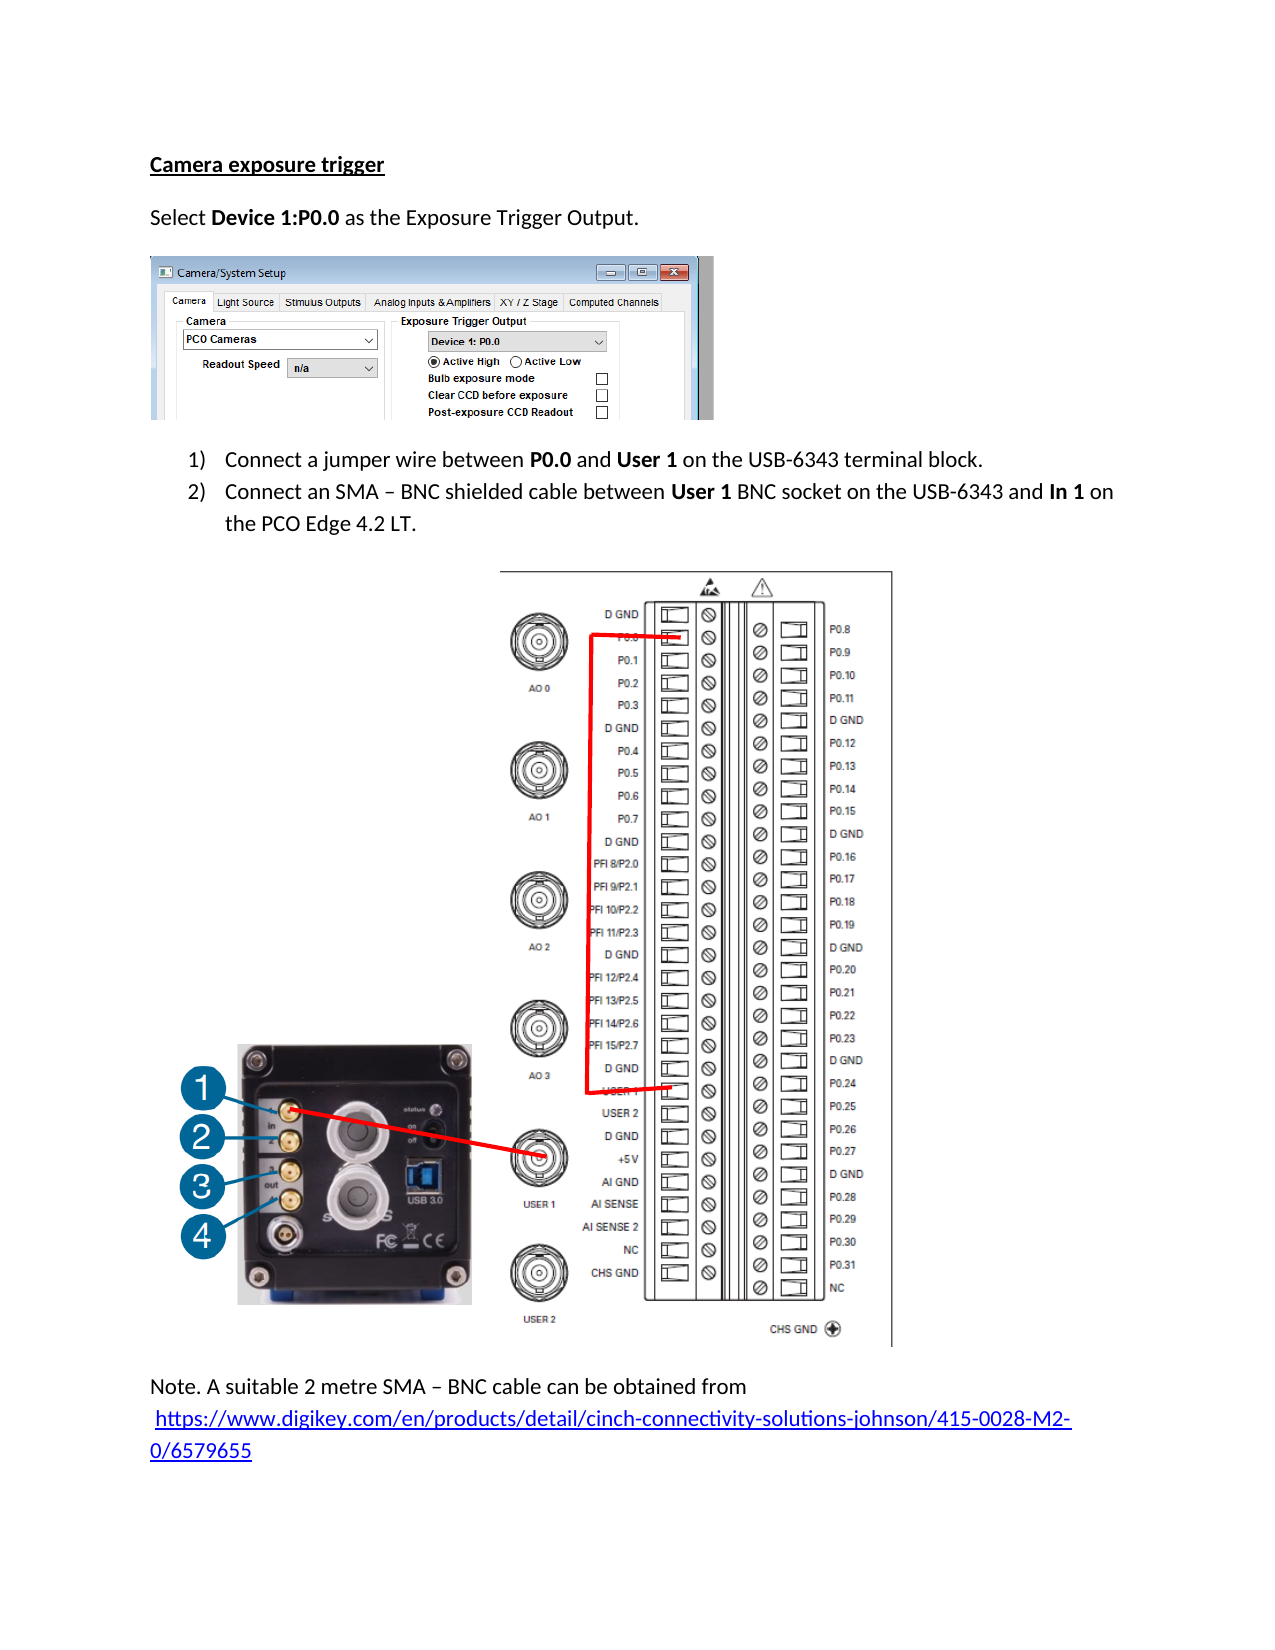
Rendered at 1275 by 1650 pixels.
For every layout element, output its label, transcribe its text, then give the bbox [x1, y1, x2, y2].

text Select Device 1:P0.0 as the Exposure Trigger Output. [150, 203, 1125, 231]
text Note. A suitable 2 metre SMA – BNC cable can be obtained from https://www.digikey.com/en/products/detail/cinch-connectivity-solutions-johnson/415-0028-M2-0/6579655 [150, 1372, 1125, 1464]
picture [150, 256, 714, 420]
list Connect a jumper wire between P0.0 and User 1 on the USB-6343 terminal block. [187, 445, 1125, 473]
text Camera exposure trigger [150, 150, 1125, 178]
picture [150, 562, 912, 1347]
list Connect an SMA – BNC shielded cable between User 1 BNC socket on the USB-6343 and In 1 on the PCO Edge 4.2 LT. [187, 477, 1125, 537]
